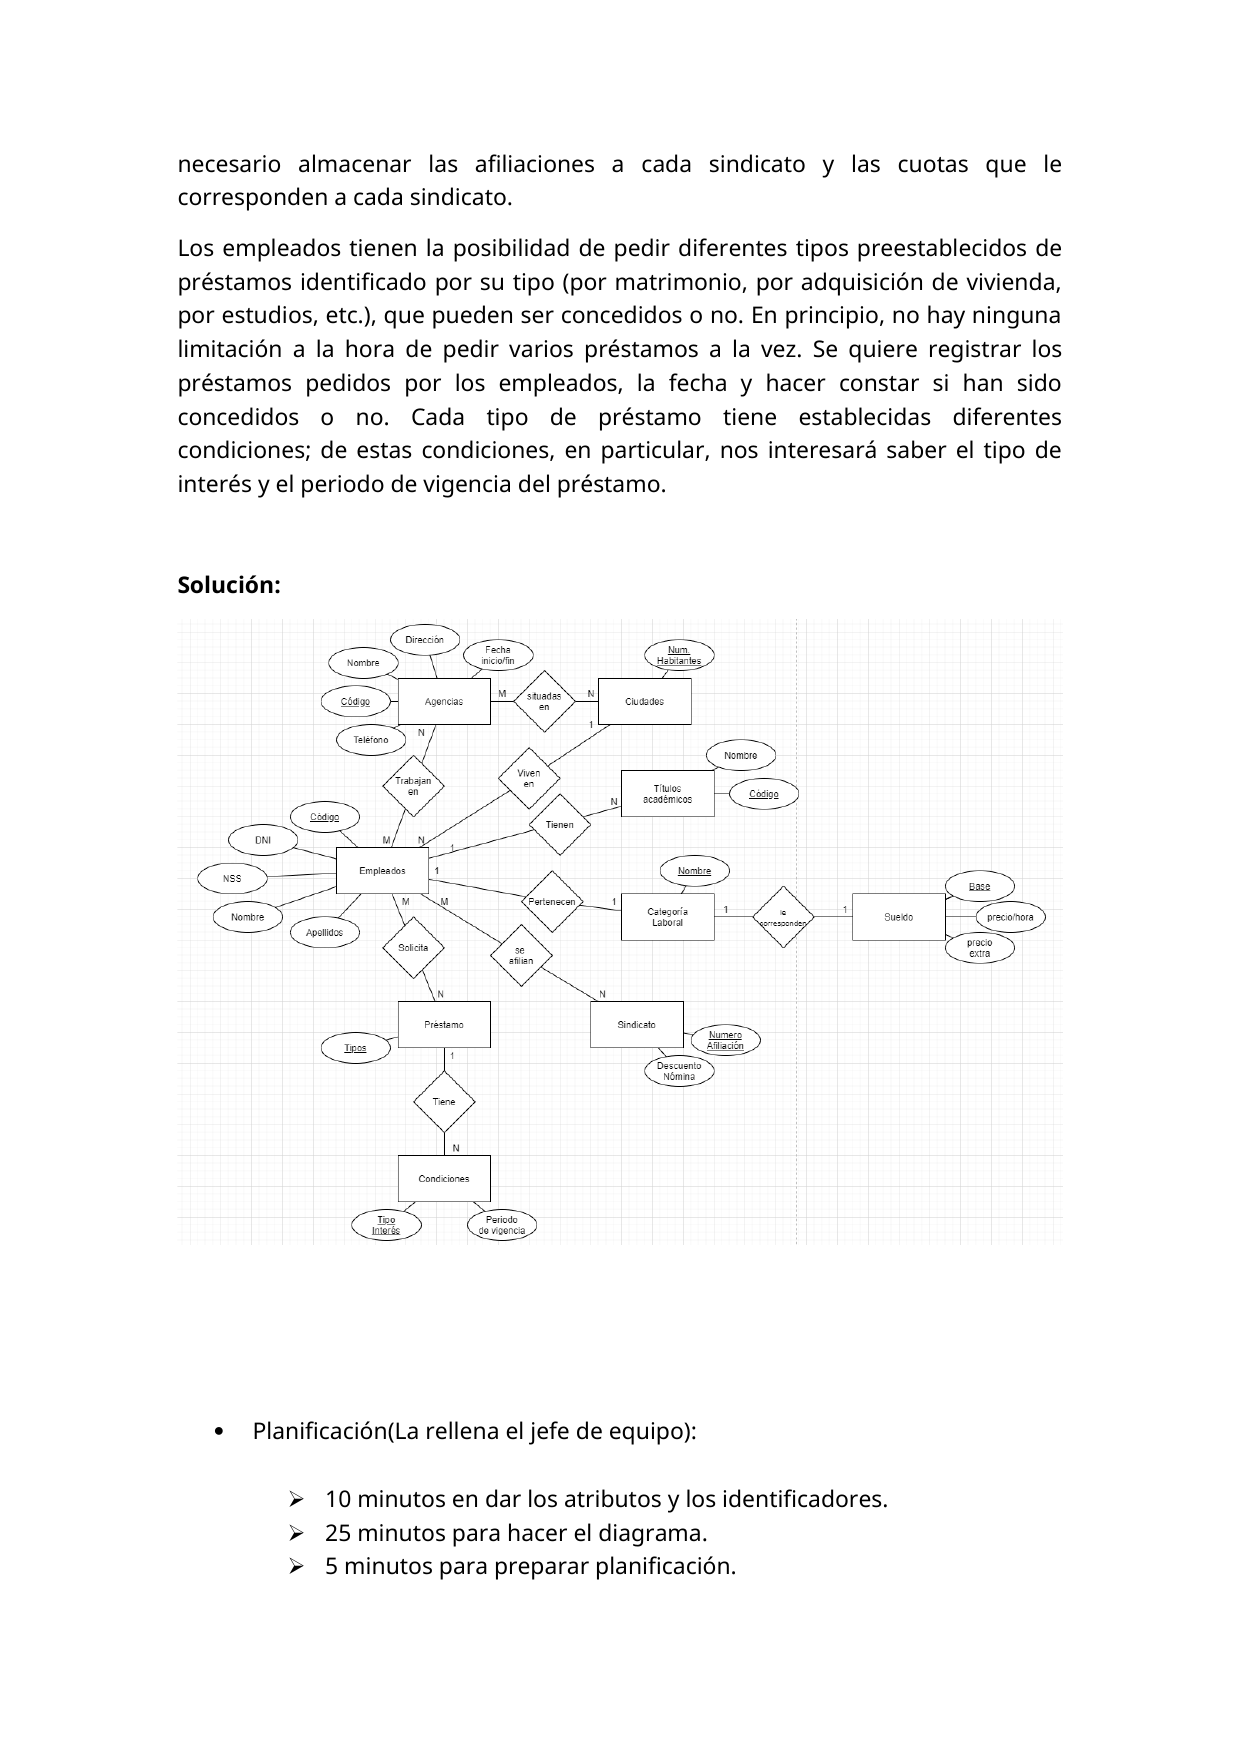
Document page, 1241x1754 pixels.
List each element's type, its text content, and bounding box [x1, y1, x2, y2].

text Solución: [177, 569, 1063, 600]
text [177, 148, 1063, 213]
list Planificación(La rellena el jefe de equipo): [215, 1415, 1063, 1447]
picture [177, 619, 1063, 1245]
list 5 minutos para preparar planificación. [287, 1550, 1063, 1582]
list 10 minutos en dar los atributos y los identificadores. [287, 1483, 1063, 1514]
text Los empleados tienen la posibilidad de pedir diferentes tipos preestablecidos de préstamos identificado por su tipo (por matrimonio, por adquisición de vivienda, por estudios, etc.), que pueden ser concedidos o no. En principio, no hay ninguna limitación a la hora de pedir varios préstamos a la vez. Se quiere registrar los préstamos pedidos por los empleados, la fecha y hacer constar si han sido concedidos o no. Cada tipo de préstamo tiene establecidas diferentes condiciones; de estas condiciones, en particular, nos interesará saber el tipo de interés y el periodo de vigencia del préstamo. [177, 232, 1063, 499]
list 25 minutos para hacer el diagrama. [287, 1517, 1063, 1548]
